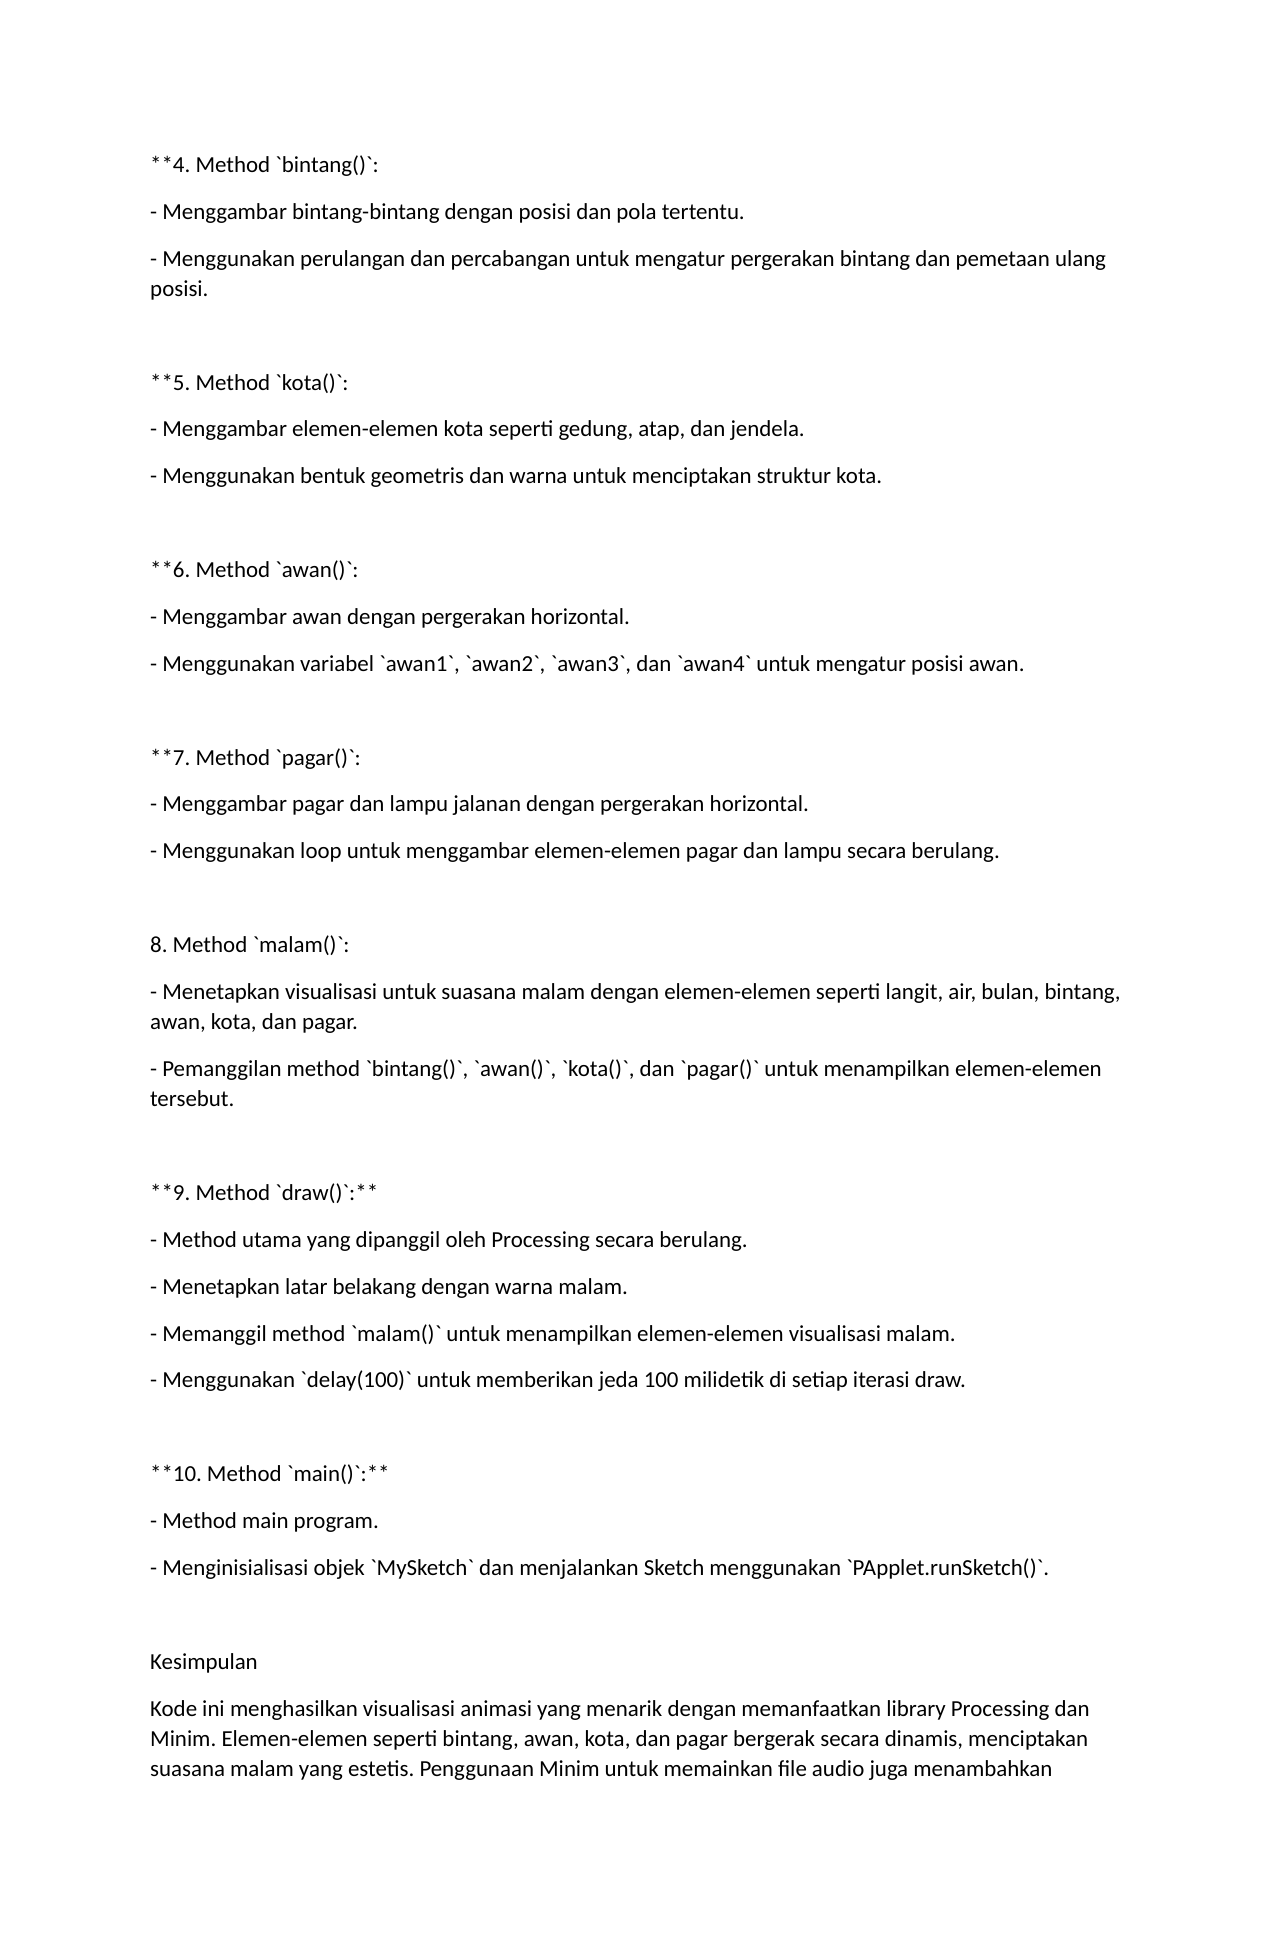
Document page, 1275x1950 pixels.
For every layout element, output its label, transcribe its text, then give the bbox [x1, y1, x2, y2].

text - Menggunakan bentuk geometris dan warna untuk menciptakan struktur kota. [150, 461, 1125, 489]
text - Memanggil method `malam()` untuk menampilkan elemen-elemen visualisasi malam. [150, 1319, 1125, 1347]
text **6. Method `awan()`: [150, 555, 1125, 583]
text **7. Method `pagar()`: [150, 743, 1125, 771]
text - Menggambar pagar dan lampu jalanan dengan pergerakan horizontal. [150, 789, 1125, 818]
text - Menggunakan loop untuk menggambar elemen-elemen pagar dan lampu secara berulang. [150, 836, 1125, 864]
text **9. Method `draw()`:** [150, 1178, 1125, 1206]
text 8. Method `malam()`: [150, 930, 1125, 958]
text - Method utama yang dipanggil oleh Processing secara berulang. [150, 1225, 1125, 1253]
text - Menginisialisasi objek `MySketch` dan menjalankan Sketch menggunakan `PApplet.runSketch()`. [150, 1553, 1125, 1581]
text - Method main program. [150, 1506, 1125, 1534]
text Kesimpulan [150, 1647, 1125, 1675]
text - Menggambar elemen-elemen kota seperti gedung, atap, dan jendela. [150, 414, 1125, 443]
text - Pemanggilan method `bintang()`, `awan()`, `kota()`, dan `pagar()` untuk menampilkan elemen-elemen tersebut. [150, 1054, 1125, 1112]
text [150, 1694, 1125, 1782]
text - Menggunakan `delay(100)` untuk memberikan jeda 100 milidetik di setiap iterasi draw. [150, 1366, 1125, 1394]
text **5. Method `kota()`: [150, 368, 1125, 396]
text - Menggambar bintang-bintang dengan posisi dan pola tertentu. [150, 197, 1125, 225]
text **10. Method `main()`:** [150, 1459, 1125, 1487]
text **4. Method `bintang()`: [150, 150, 1125, 178]
text - Menggambar awan dengan pergerakan horizontal. [150, 602, 1125, 630]
text - Menggunakan variabel `awan1`, `awan2`, `awan3`, dan `awan4` untuk mengatur posisi awan. [150, 649, 1125, 677]
text - Menggunakan perulangan dan percabangan untuk mengatur pergerakan bintang dan pemetaan ulang posisi. [150, 244, 1125, 302]
text - Menetapkan latar belakang dengan warna malam. [150, 1272, 1125, 1300]
text - Menetapkan visualisasi untuk suasana malam dengan elemen-elemen seperti langit, air, bulan, bintang, awan, kota, dan pagar. [150, 977, 1125, 1035]
